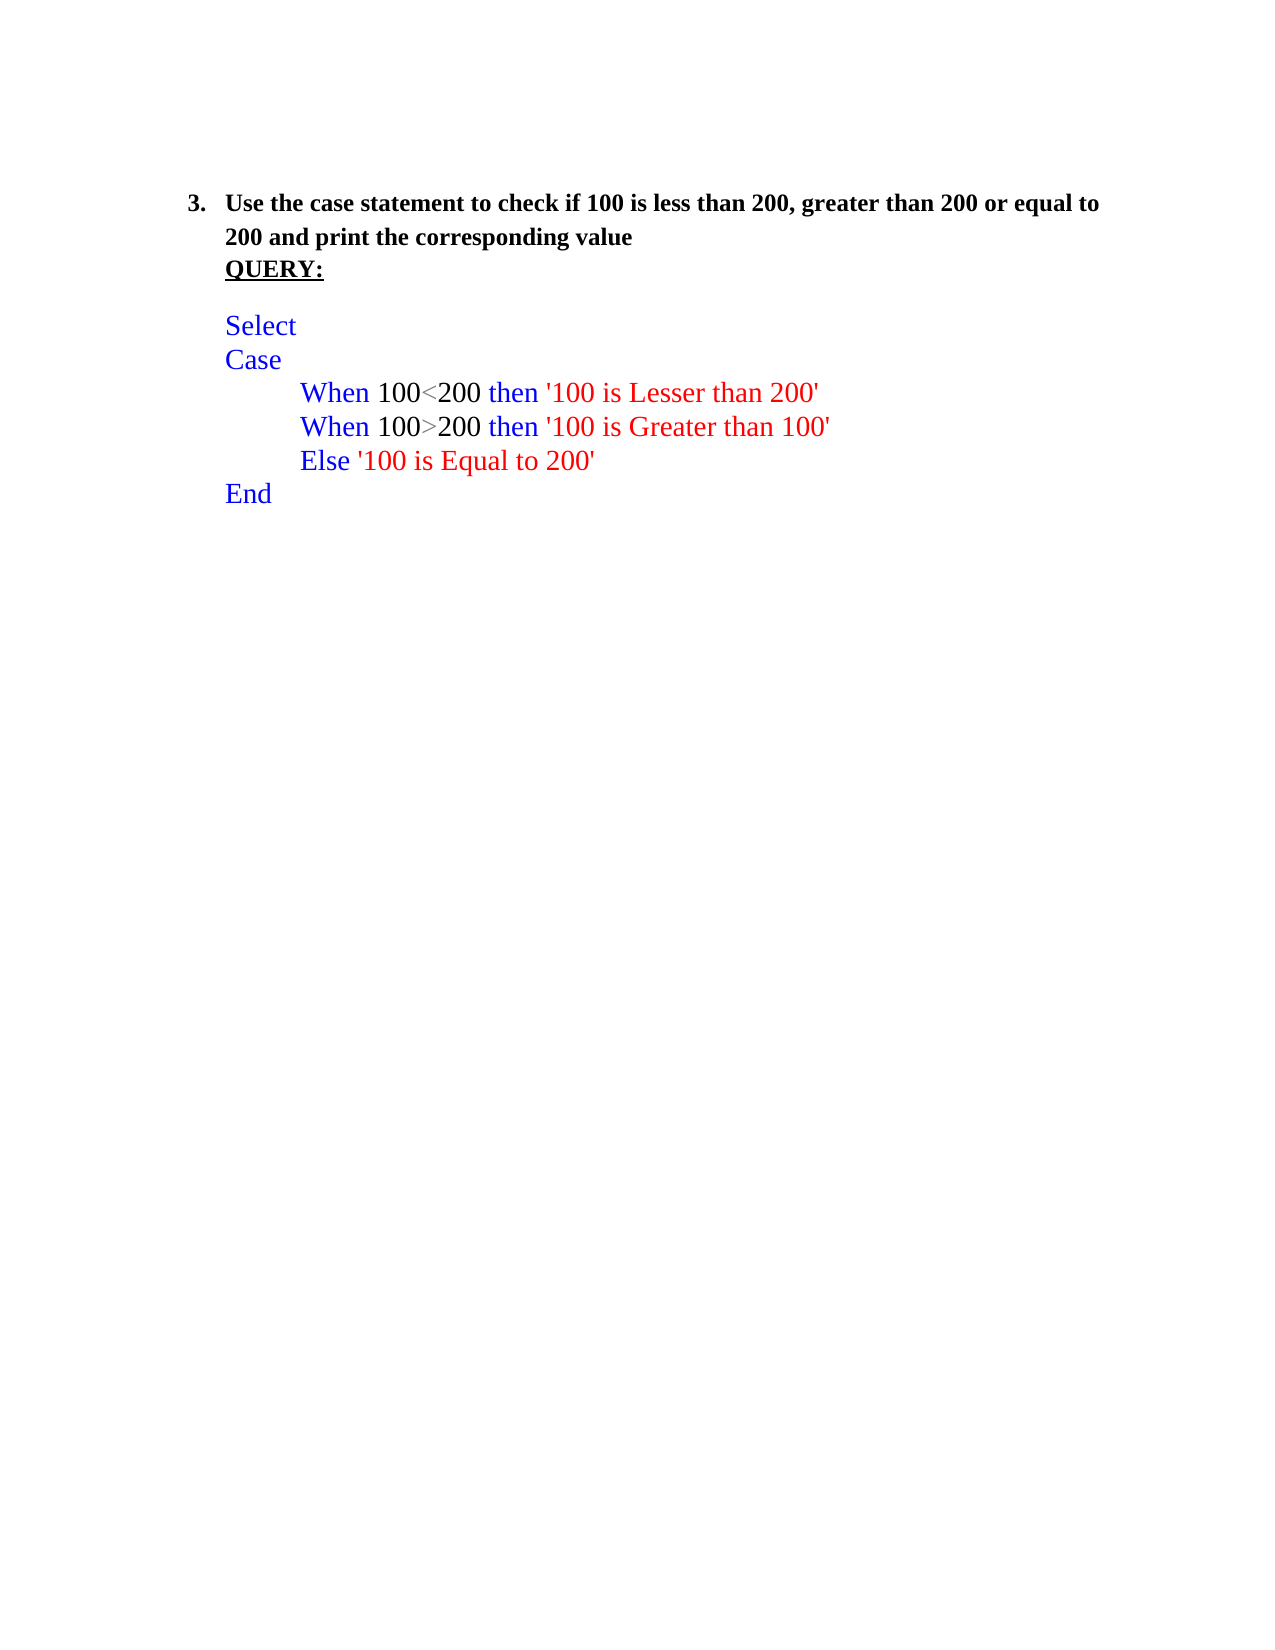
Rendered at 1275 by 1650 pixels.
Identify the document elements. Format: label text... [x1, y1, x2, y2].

text When 100<200 then '100 is Lesser than 200' [150, 376, 1125, 409]
text Select [150, 308, 1125, 342]
text Else '100 is Equal to 200' [150, 443, 1125, 476]
text When 100>200 then '100 is Greater than 100' [150, 409, 1125, 443]
list Use the case statement to check if 100 is less than 200, greater than 200 or equal to 200 and print the corresponding value [187, 188, 1125, 250]
text Case [150, 342, 1125, 376]
list End [225, 476, 1125, 510]
list QUERY: [225, 254, 1125, 283]
